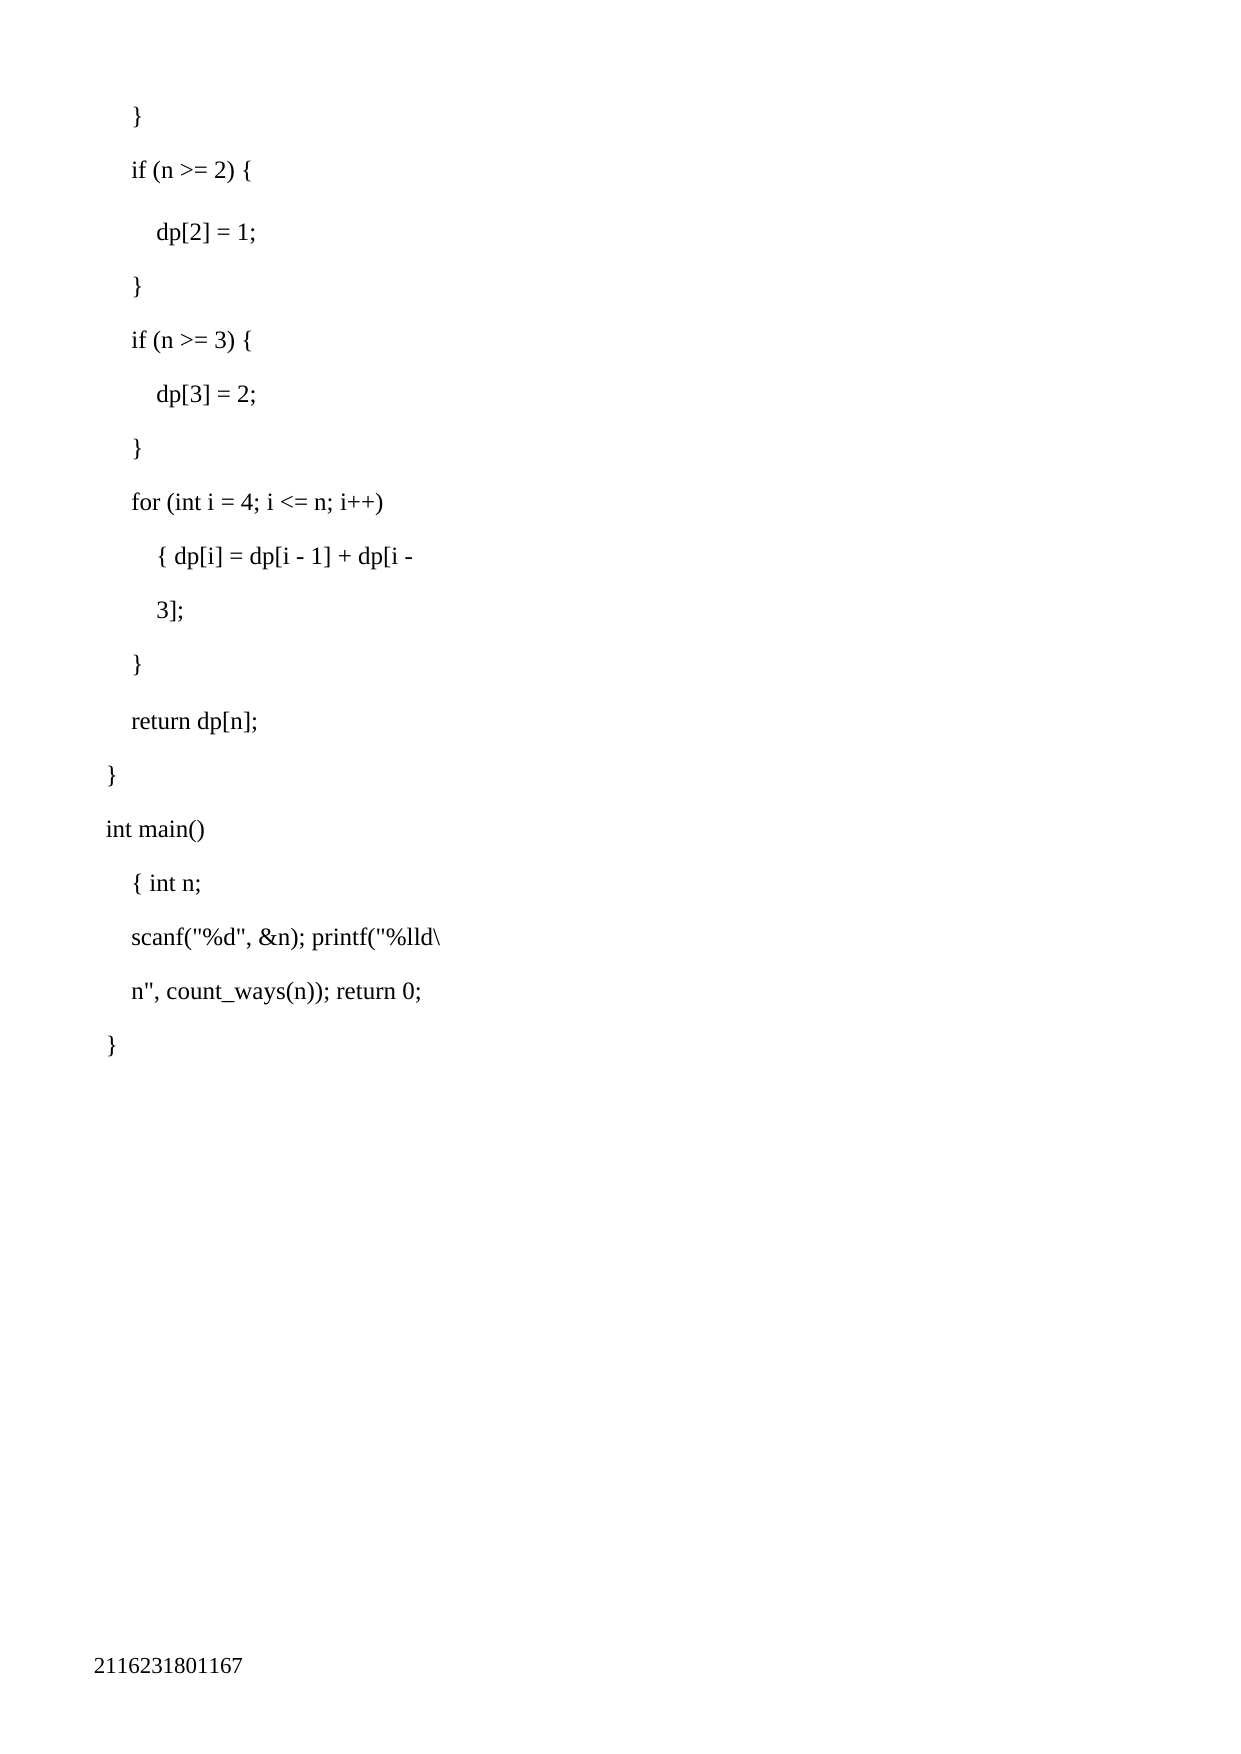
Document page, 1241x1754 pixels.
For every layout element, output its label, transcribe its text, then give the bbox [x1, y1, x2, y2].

text int main() { int n; [106, 814, 244, 897]
text } [106, 1030, 1155, 1059]
text } [106, 761, 1155, 789]
text scanf("%d", &n); printf("%lld\n", count_ways(n)); return 0; [131, 922, 458, 1005]
text dp[3] = 2; [94, 379, 256, 408]
text for (int i = 4; i <= n; i++) { dp[i] = dp[i - 1] + dp[i - 3]; [131, 487, 435, 624]
text } [131, 433, 1155, 462]
text return dp[n]; [131, 706, 1155, 735]
text } [131, 271, 1155, 300]
text } [131, 649, 1155, 678]
text } [131, 101, 1155, 130]
text if (n >= 2) { [131, 155, 1155, 184]
text if (n >= 3) { [94, 325, 253, 354]
text dp[2] = 1; [156, 217, 1155, 246]
